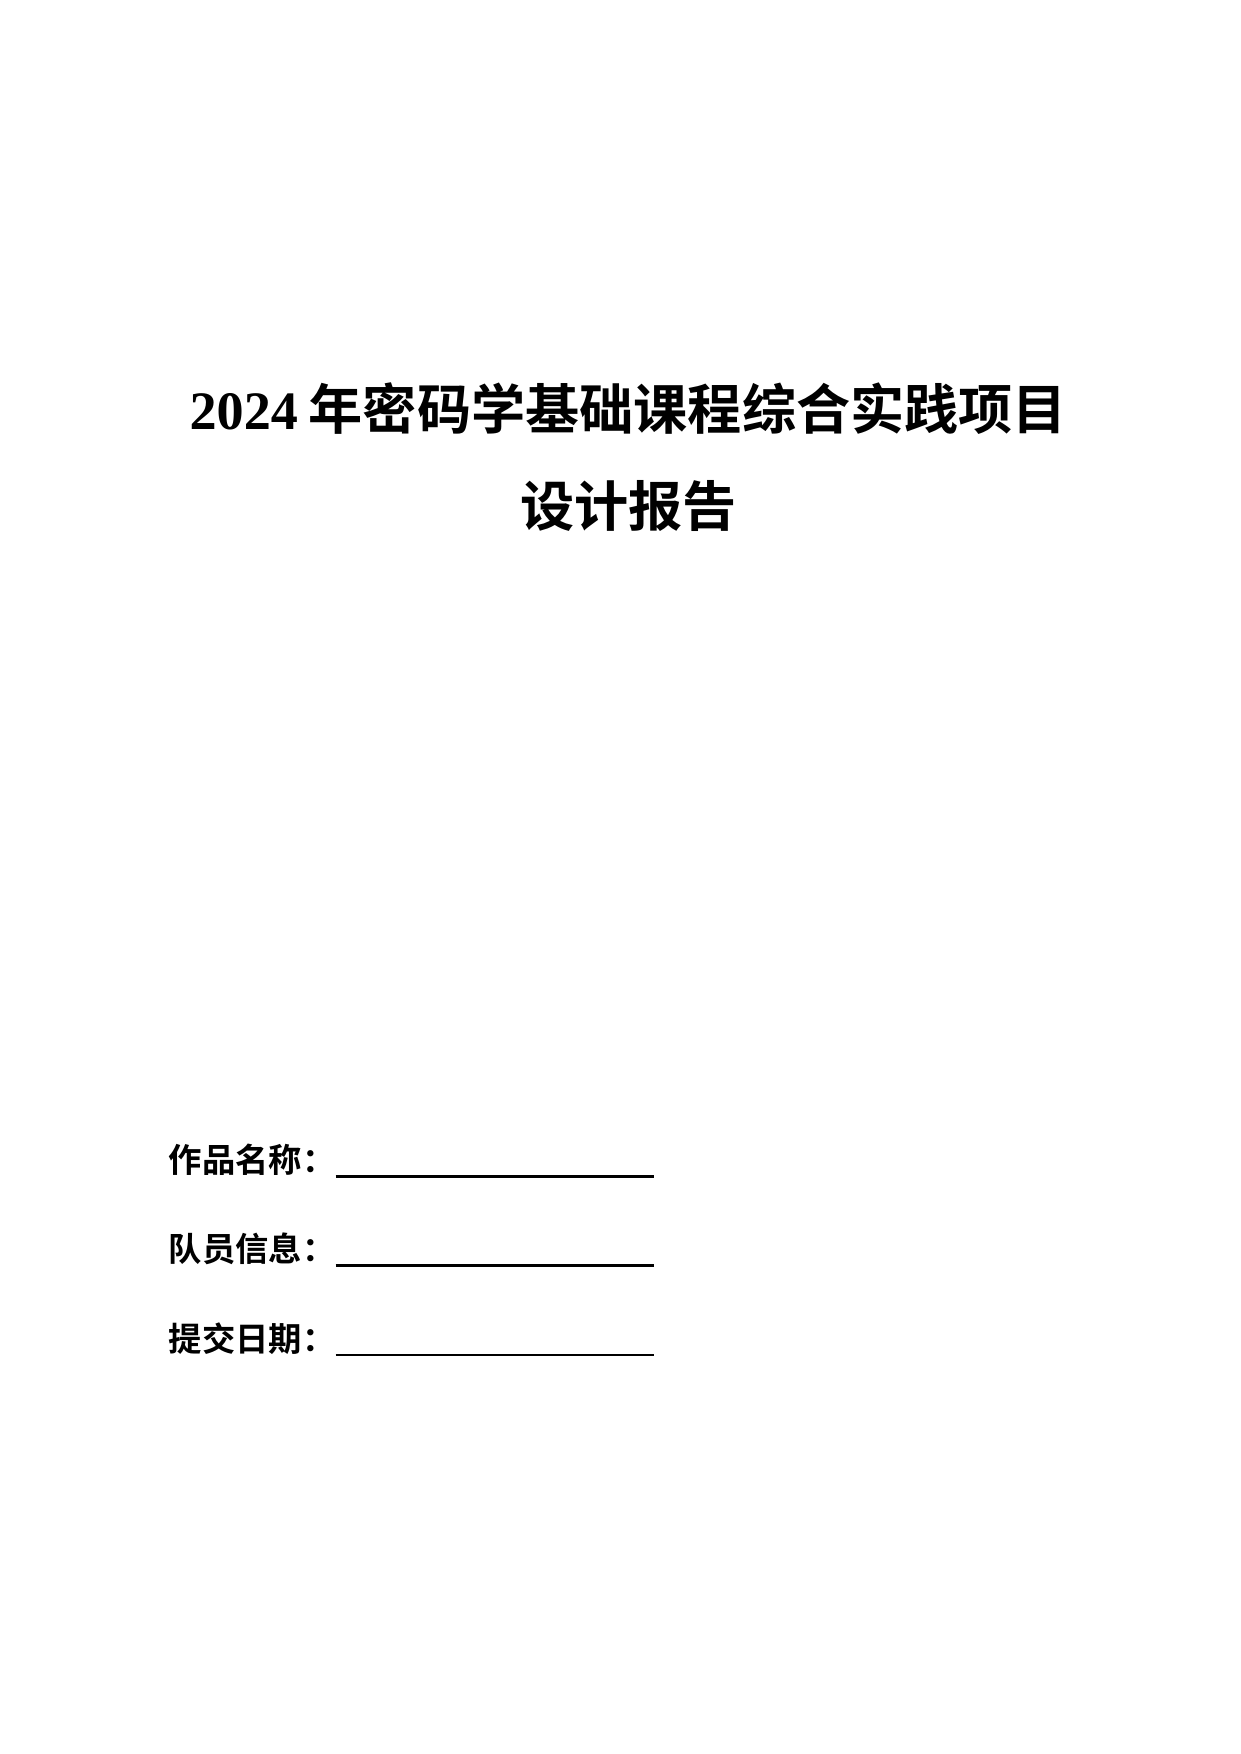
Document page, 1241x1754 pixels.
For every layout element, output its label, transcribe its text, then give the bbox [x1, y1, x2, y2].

text 作品名称： [169, 1126, 1087, 1191]
text 2024年密码学基础课程综合实践项目设计报告 [169, 357, 1087, 552]
text 队员信息： [169, 1215, 1087, 1280]
text 提交日期： [169, 1304, 1087, 1369]
